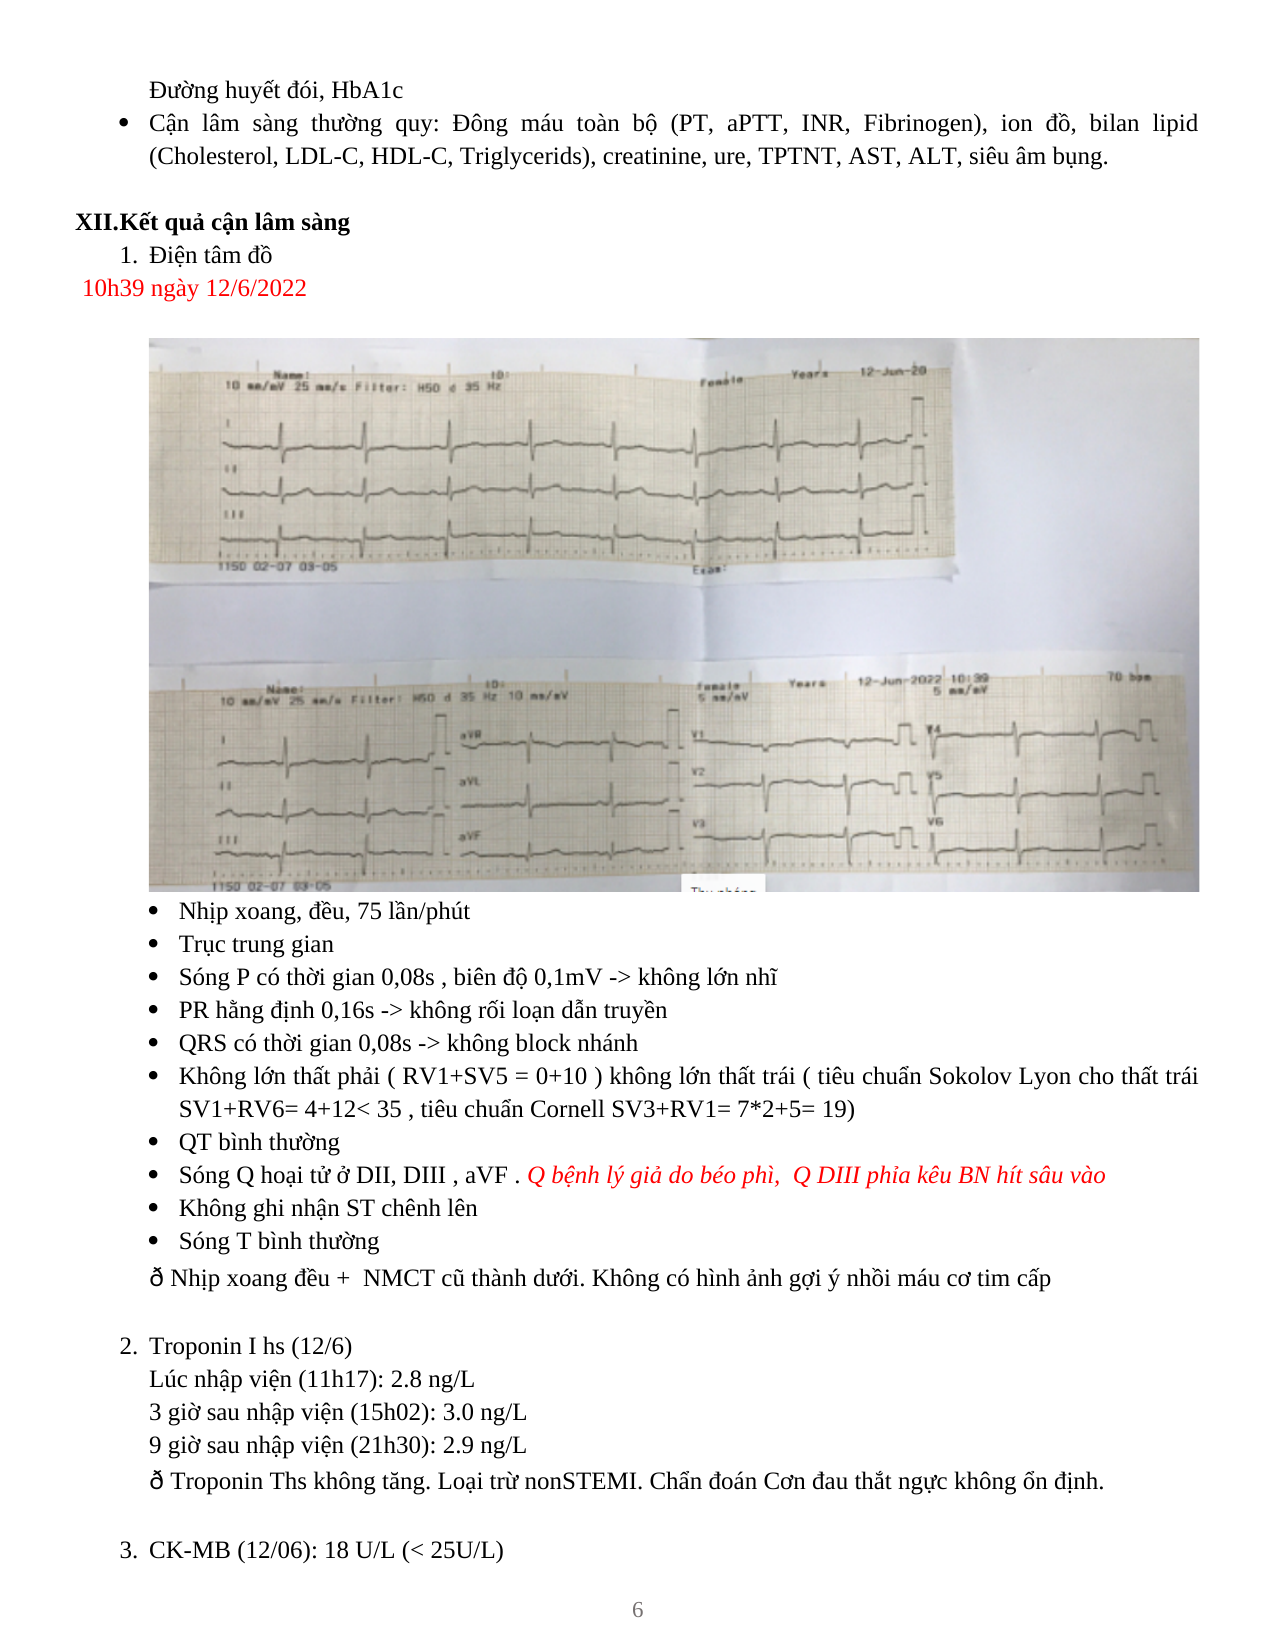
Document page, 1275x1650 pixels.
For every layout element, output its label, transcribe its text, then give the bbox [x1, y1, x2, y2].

list Sóng P có thời gian 0,08s , biên độ 0,1mV -> không lớn nhĩ [149, 962, 1200, 991]
list Đường huyết đói, HbA1c [149, 75, 1200, 104]
list Không ghi nhận ST chênh lên [149, 1193, 1200, 1222]
list ð Troponin Ths không tăng. Loại trừ nonSTEMI. Chẩn đoán Cơn đau thắt ngực không ổn định. [149, 1463, 1200, 1497]
list 9 giờ sau nhập viện (21h30): 2.9 ng/L [149, 1430, 1200, 1459]
list ð Nhịp xoang đều + NMCT cũ thành dưới. Không có hình ảnh gợi ý nhồi máu cơ tim cấp [149, 1259, 1200, 1293]
list Không lớn thất phải ( RV1+SV5 = 0+10 ) không lớn thất trái ( tiêu chuẩn Sokolov Lyon cho thất trái SV1+RV6= 4+12< 35 , tiêu chuẩn Cornell SV3+RV1= 7*2+5= 19) [149, 1061, 1200, 1123]
list Trục trung gian [149, 929, 1200, 958]
list Troponin I hs (12/6) [119, 1331, 1200, 1359]
list QT bình thường [149, 1127, 1200, 1156]
list Sóng T bình thường [149, 1226, 1200, 1255]
list CK-MB (12/06): 18 U/L (< 25U/L) [119, 1535, 1200, 1564]
list QRS có thời gian 0,08s -> không block nhánh [149, 1028, 1200, 1057]
list Cận lâm sàng thường quy: Đông máu toàn bộ (PT, aPTT, INR, Fibrinogen), ion đồ, bilan lipid (Cholesterol, LDL-C, HDL-C, Triglycerids), creatinine, ure, TPTNT, AST, ALT, siêu âm bụng. [119, 108, 1200, 170]
list PR hằng định 0,16s -> không rối loạn dẫn truyền [149, 995, 1200, 1024]
list Điện tâm đồ [119, 240, 1200, 269]
picture [148, 338, 1200, 892]
text 10h39 ngày 12/6/2022 [82, 273, 1200, 302]
list Nhịp xoang, đều, 75 lần/phút [149, 896, 1200, 925]
list 3 giờ sau nhập viện (15h02): 3.0 ng/L [149, 1397, 1200, 1426]
list Kết quả cận lâm sàng [75, 207, 1200, 236]
list Lúc nhập viện (11h17): 2.8 ng/L [149, 1364, 1200, 1393]
list Sóng Q hoại tử ở DII, DIII , aVF . Q bệnh lý giả do béo phì, Q DIII phỉa kêu BN hít sâu vào [149, 1160, 1200, 1189]
